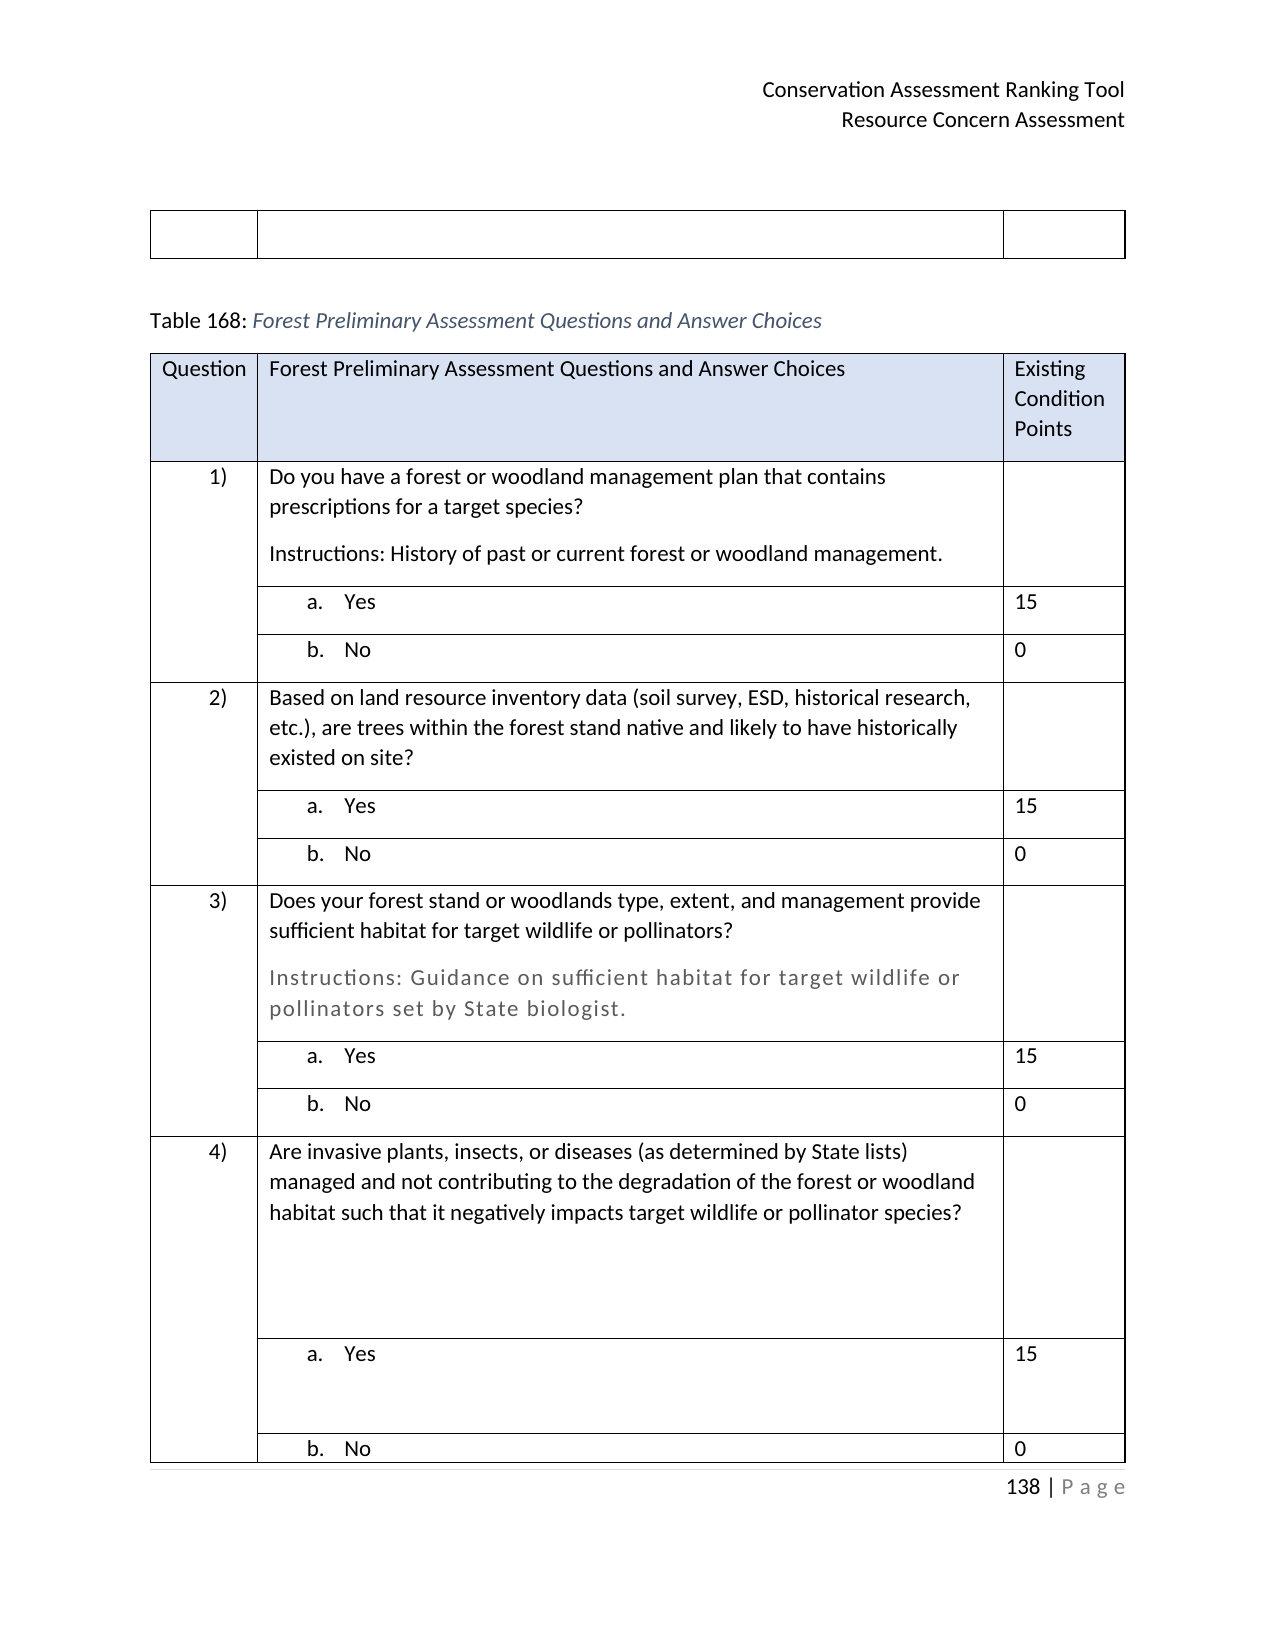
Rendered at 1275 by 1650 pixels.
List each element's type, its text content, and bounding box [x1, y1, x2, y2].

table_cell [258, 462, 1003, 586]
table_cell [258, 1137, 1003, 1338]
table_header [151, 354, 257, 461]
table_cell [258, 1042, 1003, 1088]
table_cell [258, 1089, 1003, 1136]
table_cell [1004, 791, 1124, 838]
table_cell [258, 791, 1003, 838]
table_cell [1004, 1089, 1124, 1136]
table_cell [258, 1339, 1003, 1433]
text Table 168: Forest Preliminary Assessment Questions and Answer Choices [150, 306, 1125, 334]
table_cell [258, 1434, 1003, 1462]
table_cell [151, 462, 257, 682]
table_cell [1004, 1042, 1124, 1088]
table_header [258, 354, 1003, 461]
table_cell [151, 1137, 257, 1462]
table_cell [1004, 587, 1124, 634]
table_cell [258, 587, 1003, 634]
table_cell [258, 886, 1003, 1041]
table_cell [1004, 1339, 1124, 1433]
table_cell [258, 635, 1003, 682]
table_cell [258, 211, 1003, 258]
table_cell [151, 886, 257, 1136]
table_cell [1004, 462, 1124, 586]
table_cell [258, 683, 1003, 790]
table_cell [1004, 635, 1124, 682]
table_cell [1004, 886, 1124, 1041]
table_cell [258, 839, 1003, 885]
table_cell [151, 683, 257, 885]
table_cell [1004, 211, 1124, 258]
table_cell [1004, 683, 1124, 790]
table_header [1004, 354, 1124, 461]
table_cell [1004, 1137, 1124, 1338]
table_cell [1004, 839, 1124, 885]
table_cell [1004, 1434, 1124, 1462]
